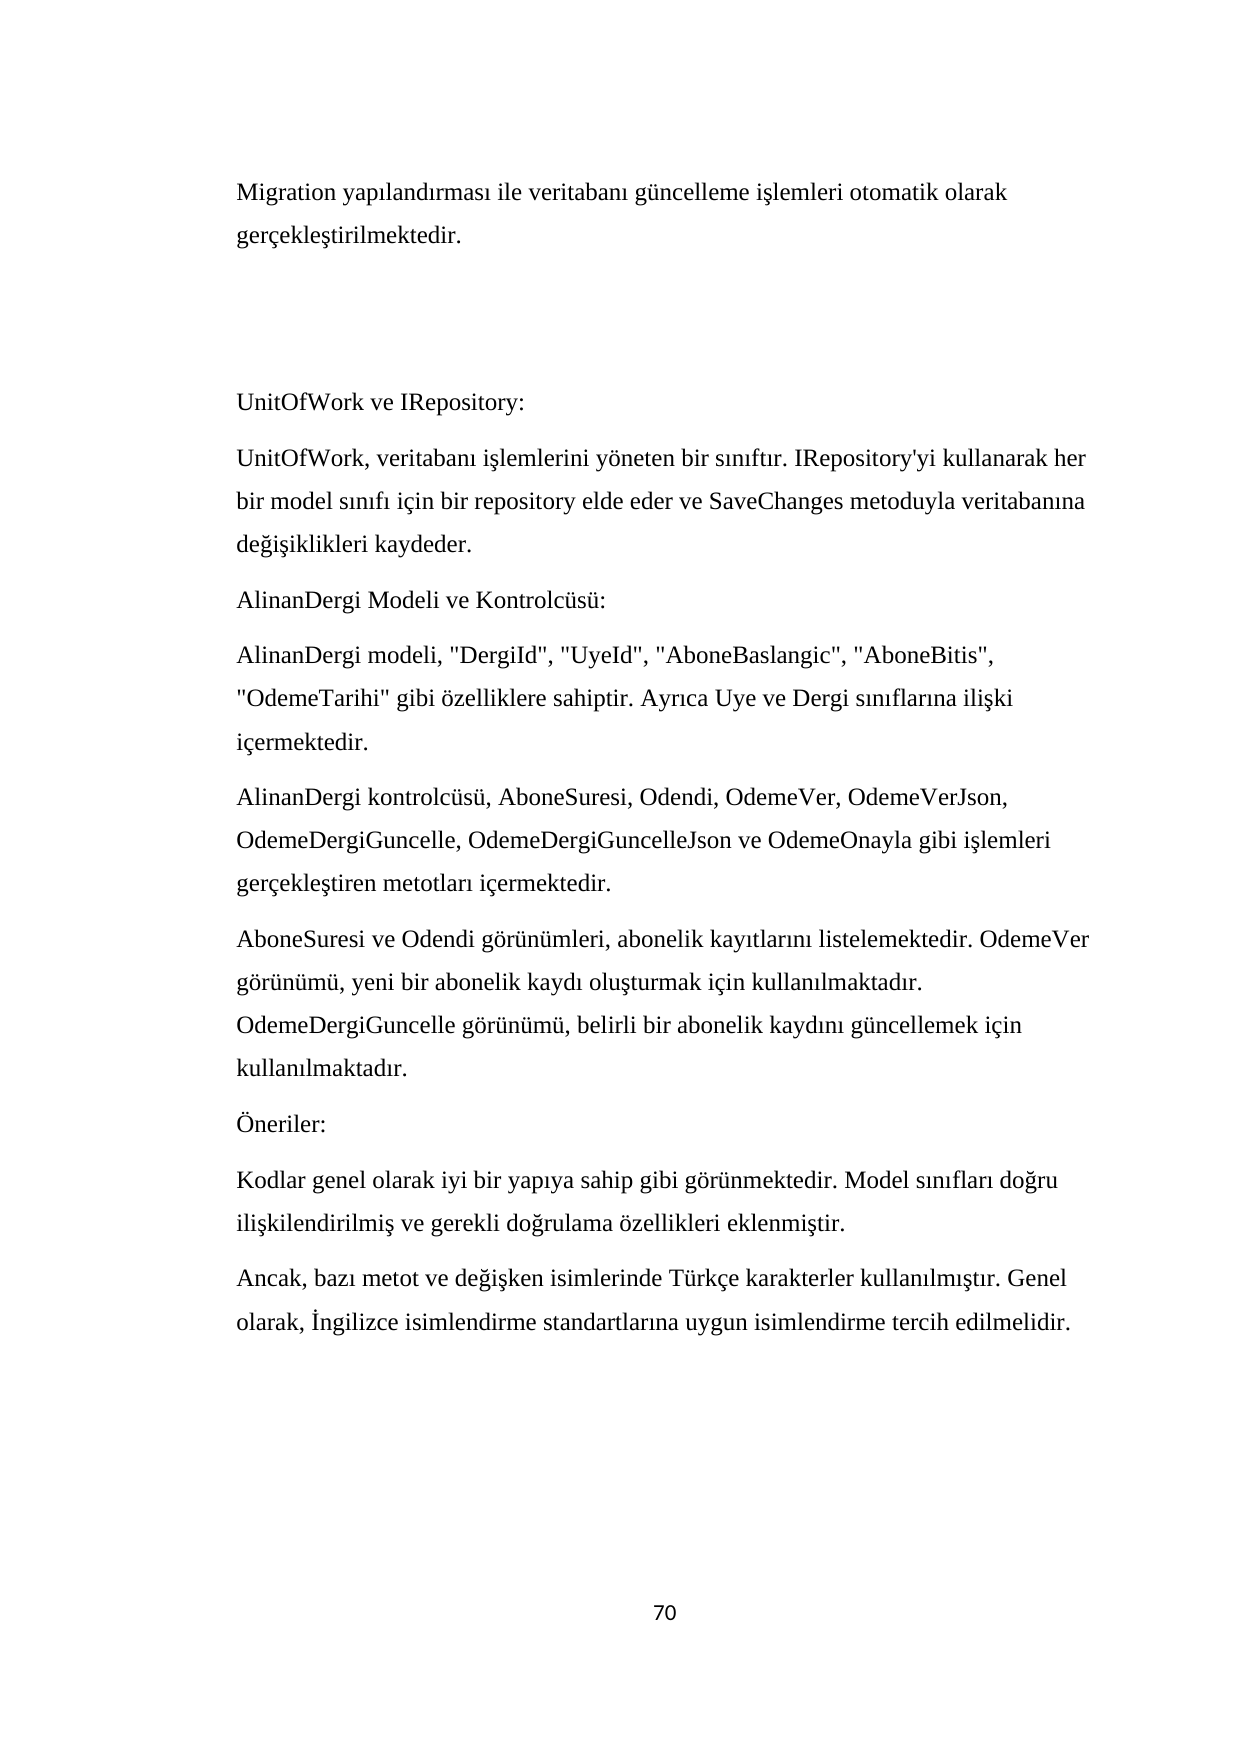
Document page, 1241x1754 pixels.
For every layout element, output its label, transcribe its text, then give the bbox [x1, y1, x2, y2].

text Öneriler: [236, 1109, 1092, 1138]
text Migration yapılandırması ile veritabanı güncelleme işlemleri otomatik olarak gerçekleştirilmektedir. [236, 177, 1092, 249]
text Ancak, bazı metot ve değişken isimlerinde Türkçe karakterler kullanılmıştır. Genel olarak, İngilizce isimlendirme standartlarına uygun isimlendirme tercih edilmelidir. [236, 1263, 1092, 1335]
text AlinanDergi Modeli ve Kontrolcüsü: [236, 585, 1092, 613]
text AlinanDergi kontrolcüsü, AboneSuresi, Odendi, OdemeVer, OdemeVerJson, OdemeDergiGuncelle, OdemeDergiGuncelleJson ve OdemeOnayla gibi işlemleri gerçekleştiren metotları içermektedir. [236, 782, 1092, 897]
text UnitOfWork, veritabanı işlemlerini yöneten bir sınıftır. IRepository'yi kullanarak her bir model sınıfı için bir repository elde eder ve SaveChanges metoduyla veritabanına değişiklikleri kaydeder. [236, 443, 1092, 558]
text Kodlar genel olarak iyi bir yapıya sahip gibi görünmektedir. Model sınıfları doğru ilişkilendirilmiş ve gerekli doğrulama özellikleri eklenmiştir. [236, 1165, 1092, 1237]
text AlinanDergi modeli, "DergiId", "UyeId", "AboneBaslangic", "AboneBitis", "OdemeTarihi" gibi özelliklere sahiptir. Ayrıca Uye ve Dergi sınıflarına ilişki içermektedir. [236, 640, 1092, 755]
text AboneSuresi ve Odendi görünümleri, abonelik kayıtlarını listelemektedir. OdemeVer görünümü, yeni bir abonelik kaydı oluşturmak için kullanılmaktadır. OdemeDergiGuncelle görünümü, belirli bir abonelik kaydını güncellemek için kullanılmaktadır. [236, 924, 1092, 1082]
text UnitOfWork ve IRepository: [236, 387, 1092, 416]
